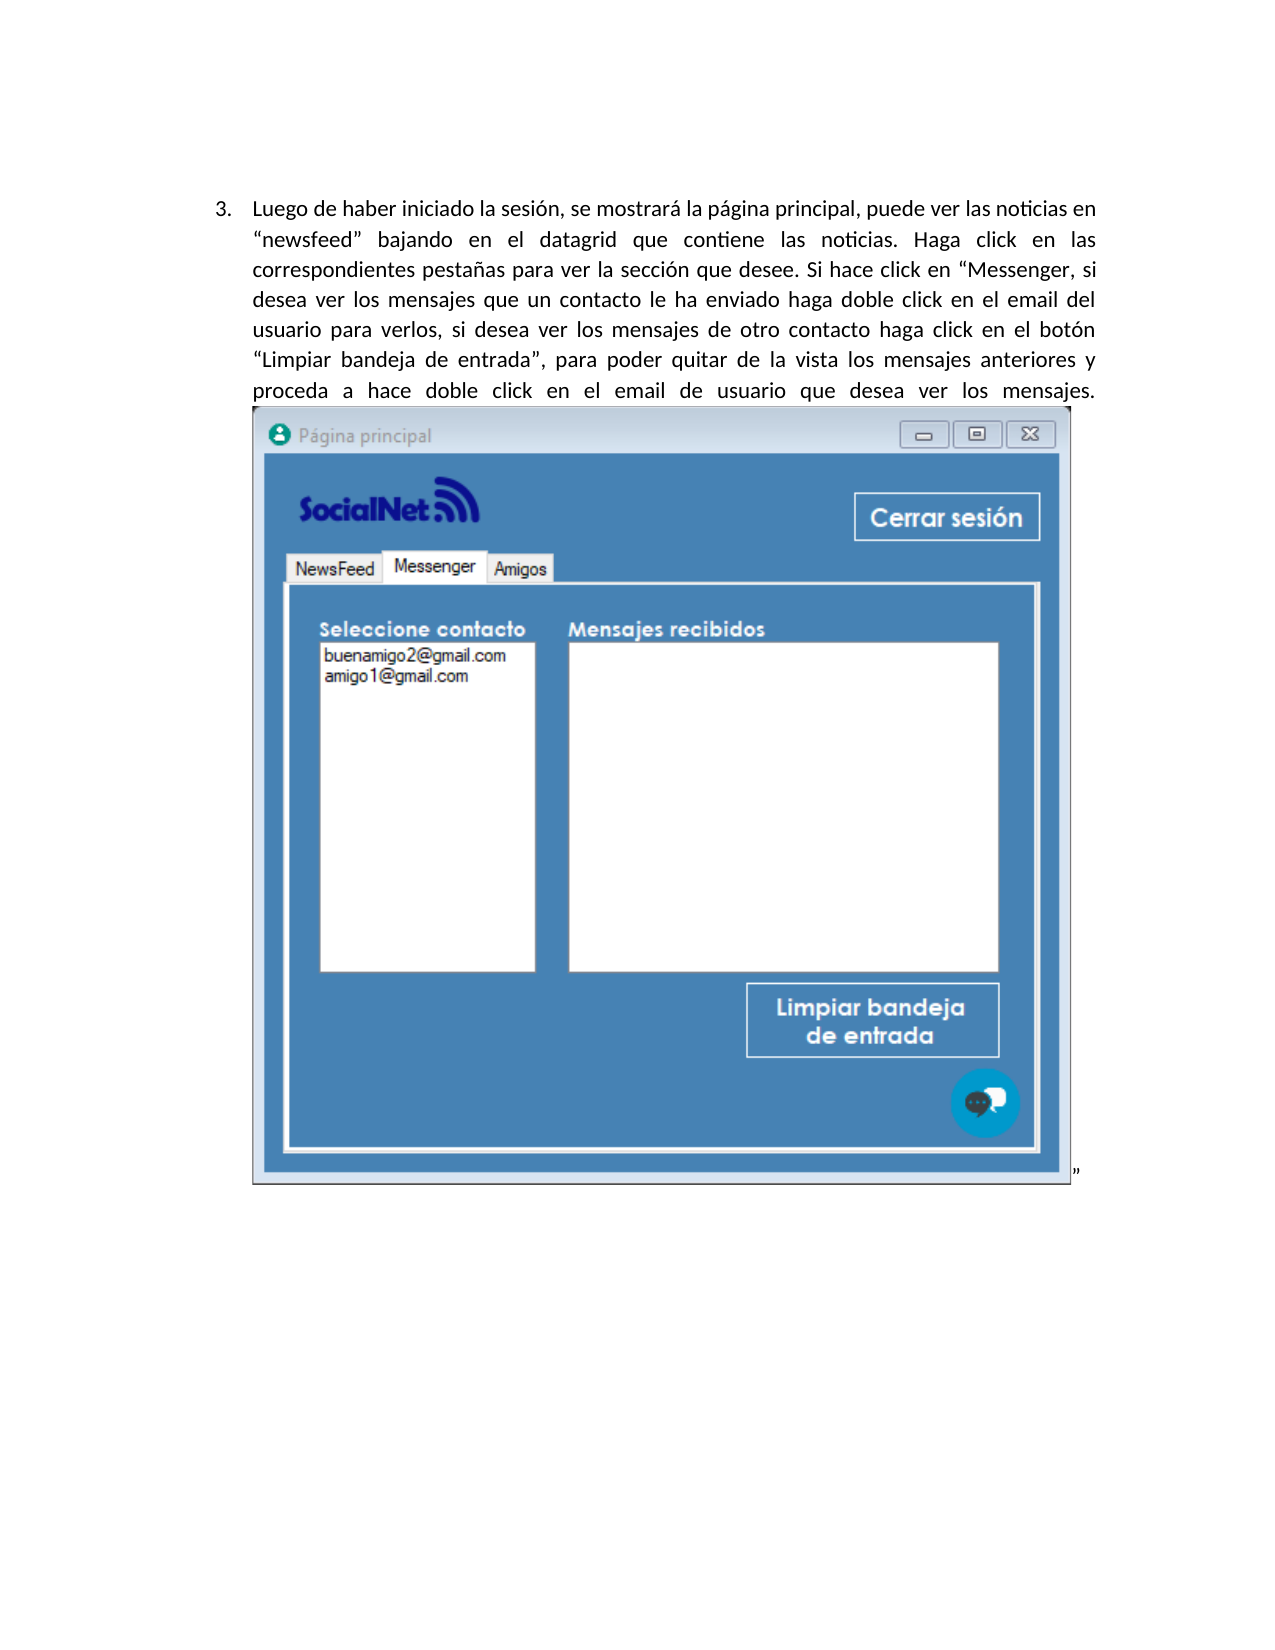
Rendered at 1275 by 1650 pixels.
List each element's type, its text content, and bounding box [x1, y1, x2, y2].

list Luego de haber iniciado la sesión, se mostrará la página principal, puede ver las noticias en “newsfeed” bajando en el datagrid que contiene las noticias. Haga click en las correspondientes pestañas para ver la sección que desee. Si hace click en “Messenger, si desea ver los mensajes que un contacto le ha enviado haga doble click en el email del usuario para verlos, si desea ver los mensajes de otro contacto haga click en el botón “Limpiar bandeja de entrada”, para poder quitar de la vista los mensajes anteriores y proceda a hace doble click en el email de usuario que desea ver los mensajes.” [215, 194, 1098, 1190]
